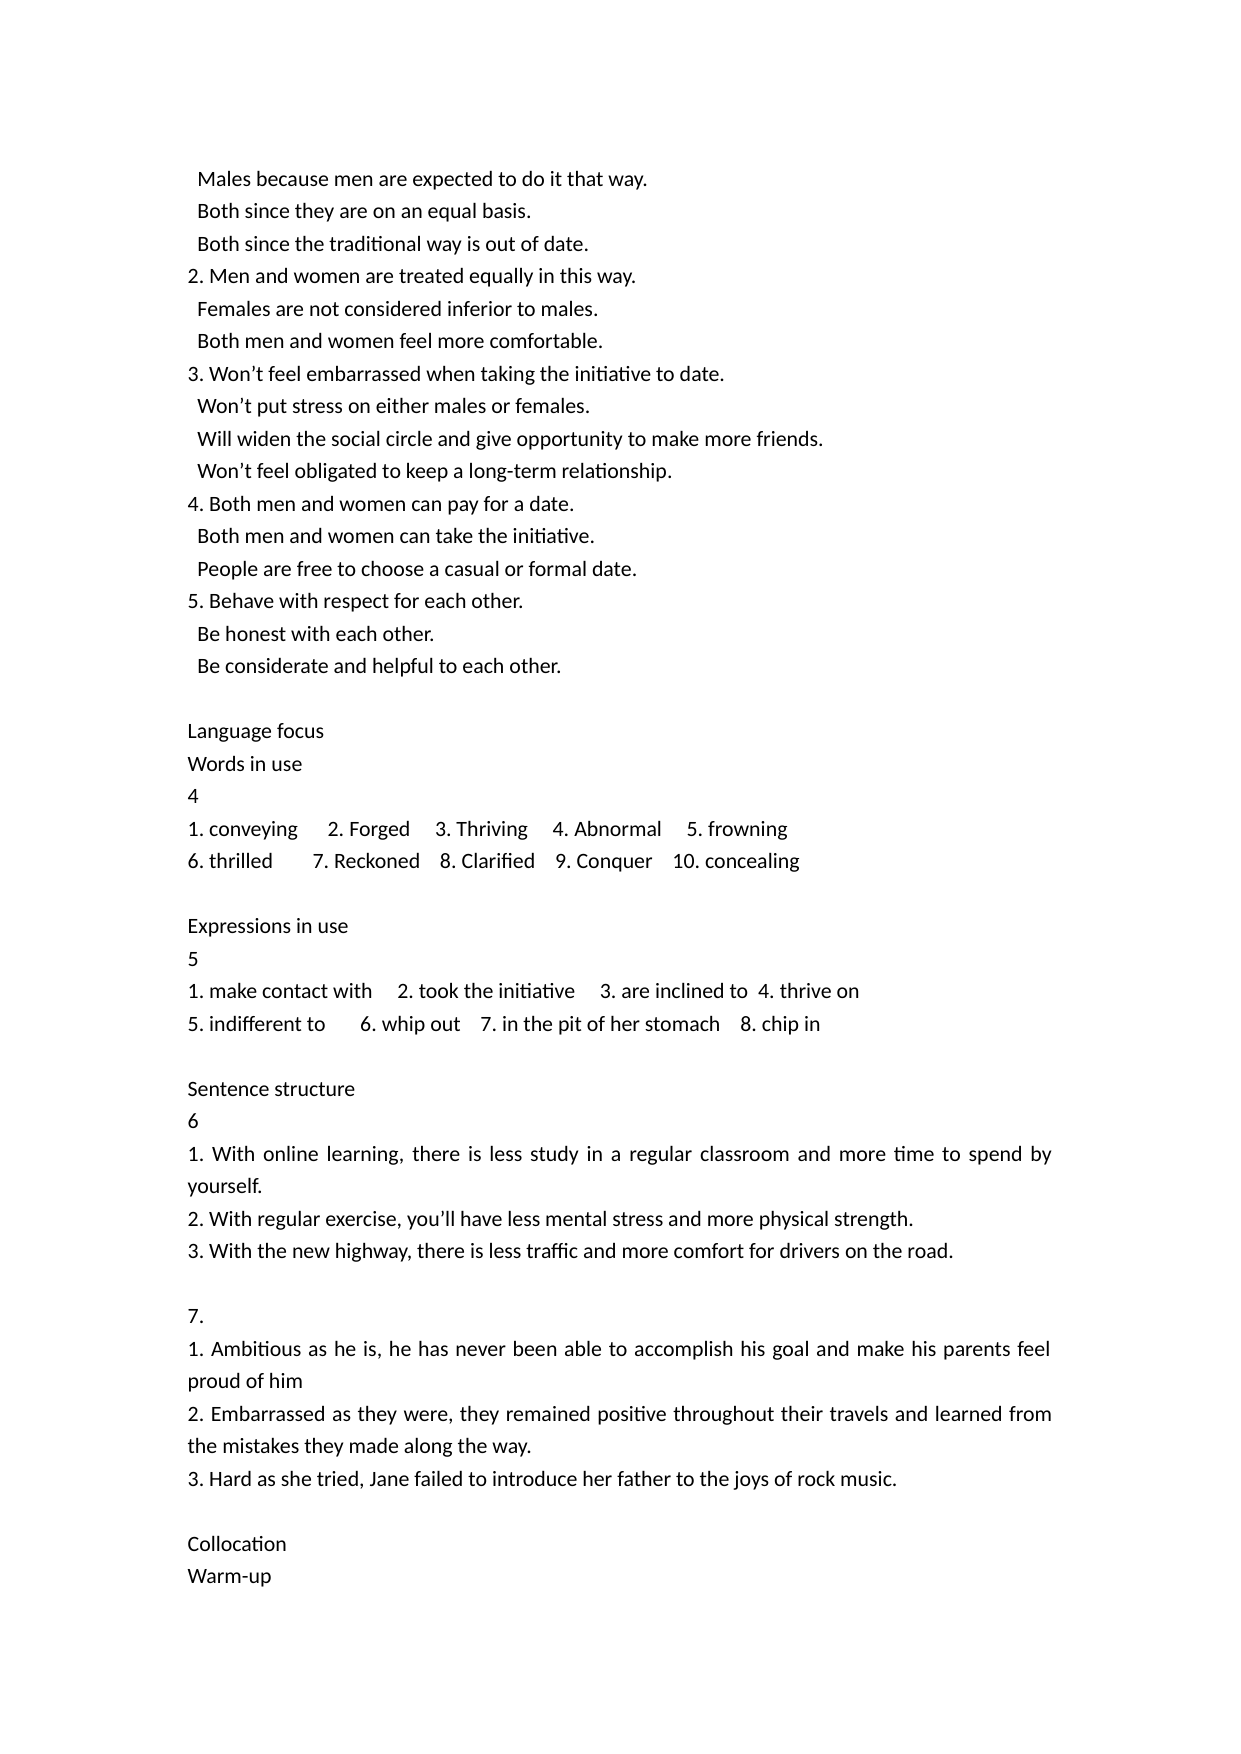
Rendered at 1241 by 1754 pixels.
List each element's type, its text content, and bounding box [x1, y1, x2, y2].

text Sentence structure [187, 1072, 1053, 1104]
text 1. conveying 2. Forged 3. Thriving 4. Abnormal 5. frowning [187, 812, 1053, 844]
text 5. indifferent to 6. whip out 7. in the pit of her stomach 8. chip in [187, 1007, 1053, 1039]
text Males because men are expected to do it that way. [187, 162, 1053, 194]
text Words in use [187, 747, 1053, 779]
text Expressions in use [187, 909, 1053, 942]
text Won’t put stress on either males or females. [187, 389, 1053, 422]
text Both since they are on an equal basis. [187, 194, 1053, 227]
text 5. Behave with respect for each other. [187, 584, 1053, 617]
text 2. Men and women are treated equally in this way. [187, 259, 1053, 292]
text 6 [187, 1104, 1053, 1137]
text 3. Hard as she tried, Jane failed to introduce her father to the joys of rock music. [187, 1462, 1053, 1494]
text Be considerate and helpful to each other. [187, 649, 1053, 682]
text Warm-up [187, 1559, 1053, 1592]
text 6. thrilled 7. Reckoned 8. Clarified 9. Conquer 10. concealing [187, 844, 1053, 877]
text 7. [187, 1299, 1053, 1332]
text Be honest with each other. [187, 617, 1053, 649]
text 4. Both men and women can pay for a date. [187, 487, 1053, 519]
text Language focus [187, 714, 1053, 747]
text People are free to choose a casual or formal date. [187, 552, 1053, 584]
text Won’t feel obligated to keep a long-term relationship. [187, 454, 1053, 487]
text 1. With online learning, there is less study in a regular classroom and more time to spend by yourself. [187, 1137, 1053, 1202]
text 4 [187, 779, 1053, 812]
text 3. Won’t feel embarrassed when taking the initiative to date. [187, 357, 1053, 389]
text Both men and women feel more comfortable. [187, 324, 1053, 357]
text 2. With regular exercise, you’ll have less mental stress and more physical strength. [187, 1202, 1053, 1234]
text 3. With the new highway, there is less traffic and more comfort for drivers on the road. [187, 1234, 1053, 1267]
text 5 [187, 942, 1053, 974]
text 1. Ambitious as he is, he has never been able to accomplish his goal and make his parents feel proud of him [187, 1332, 1053, 1397]
text Both since the traditional way is out of date. [187, 227, 1053, 259]
text Collocation [187, 1527, 1053, 1559]
text 2. Embarrassed as they were, they remained positive throughout their travels and learned from the mistakes they made along the way. [187, 1397, 1053, 1462]
text Both men and women can take the initiative. [187, 519, 1053, 552]
text Females are not considered inferior to males. [187, 292, 1053, 324]
text 1. make contact with 2. took the initiative 3. are inclined to 4. thrive on [187, 974, 1053, 1007]
text Will widen the social circle and give opportunity to make more friends. [187, 422, 1053, 454]
